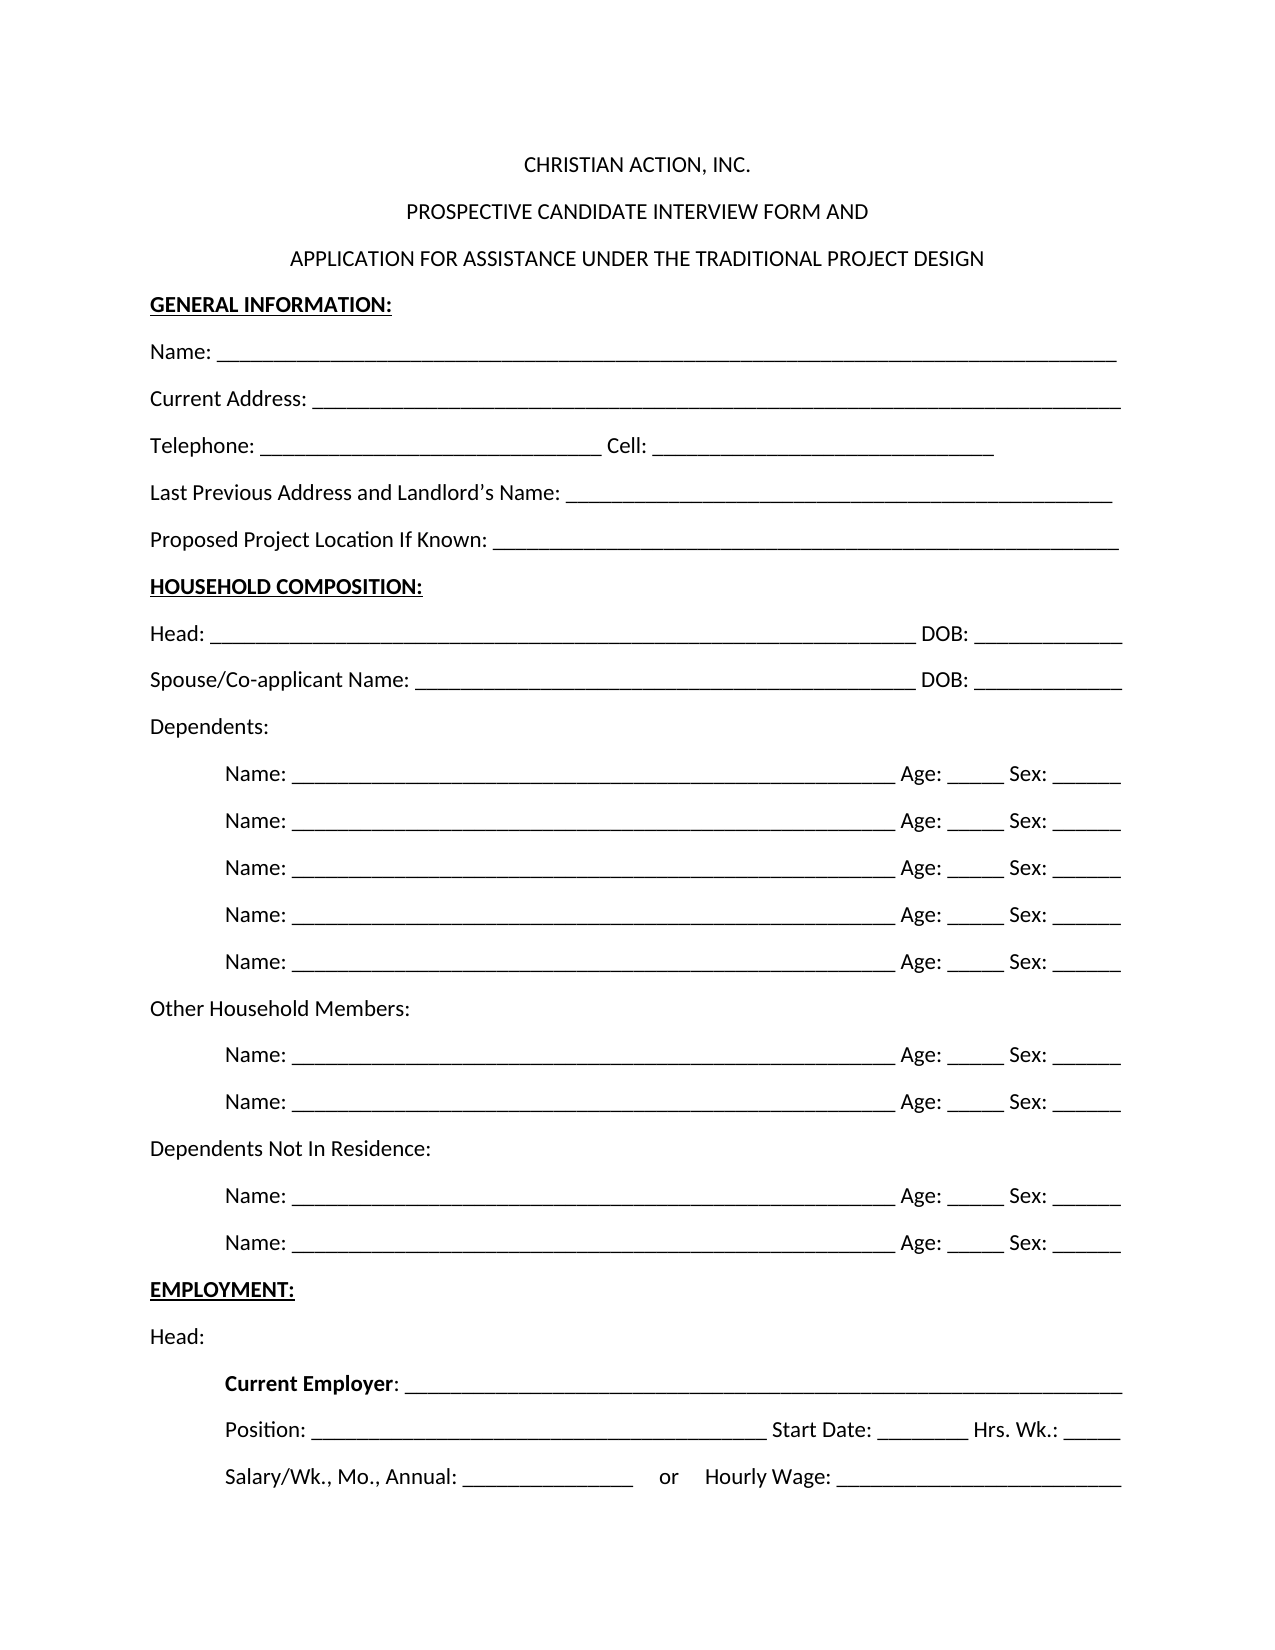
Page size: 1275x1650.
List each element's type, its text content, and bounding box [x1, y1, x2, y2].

text Dependents: [150, 712, 1125, 741]
text Current Address: _______________________________________________________________________ [150, 384, 1125, 412]
text Name: _______________________________________________________________________________ [150, 337, 1125, 366]
text Telephone: ______________________________ Cell: ______________________________ [150, 431, 1125, 459]
text Name: _____________________________________________________ Age: _____ Sex: ______ [150, 1181, 1125, 1209]
text Name: _____________________________________________________ Age: _____ Sex: ______ [150, 900, 1125, 928]
text Salary/Wk., Mo., Annual: _______________ or Hourly Wage: _________________________ [150, 1462, 1125, 1491]
text CHRISTIAN ACTION, INC. [150, 150, 1125, 178]
text PROSPECTIVE CANDIDATE INTERVIEW FORM AND [150, 197, 1125, 225]
text Last Previous Address and Landlord’s Name: ________________________________________________ [150, 478, 1125, 506]
text Current Employer: _______________________________________________________________ [150, 1369, 1125, 1397]
text Name: _____________________________________________________ Age: _____ Sex: ______ [150, 1087, 1125, 1116]
text Proposed Project Location If Known: _______________________________________________________ [150, 525, 1125, 553]
text Name: _____________________________________________________ Age: _____ Sex: ______ [150, 759, 1125, 787]
text Dependents Not In Residence: [150, 1134, 1125, 1162]
text EMPLOYMENT: [150, 1275, 1125, 1303]
text HOUSEHOLD COMPOSITION: [150, 572, 1125, 600]
text GENERAL INFORMATION: [150, 291, 1125, 319]
text Head: [150, 1322, 1125, 1350]
text Spouse/Co-applicant Name: ____________________________________________ DOB: _____________ [150, 666, 1125, 694]
text Name: _____________________________________________________ Age: _____ Sex: ______ [150, 1041, 1125, 1069]
text APPLICATION FOR ASSISTANCE UNDER THE TRADITIONAL PROJECT DESIGN [150, 244, 1125, 272]
text Position: ________________________________________ Start Date: ________ Hrs. Wk.: _____ [150, 1416, 1125, 1444]
text Name: _____________________________________________________ Age: _____ Sex: ______ [150, 947, 1125, 975]
text Head: ______________________________________________________________ DOB: _____________ [150, 619, 1125, 647]
text Name: _____________________________________________________ Age: _____ Sex: ______ [150, 853, 1125, 881]
text Other Household Members: [150, 994, 1125, 1022]
text Name: _____________________________________________________ Age: _____ Sex: ______ [150, 806, 1125, 834]
text Name: _____________________________________________________ Age: _____ Sex: ______ [150, 1228, 1125, 1256]
